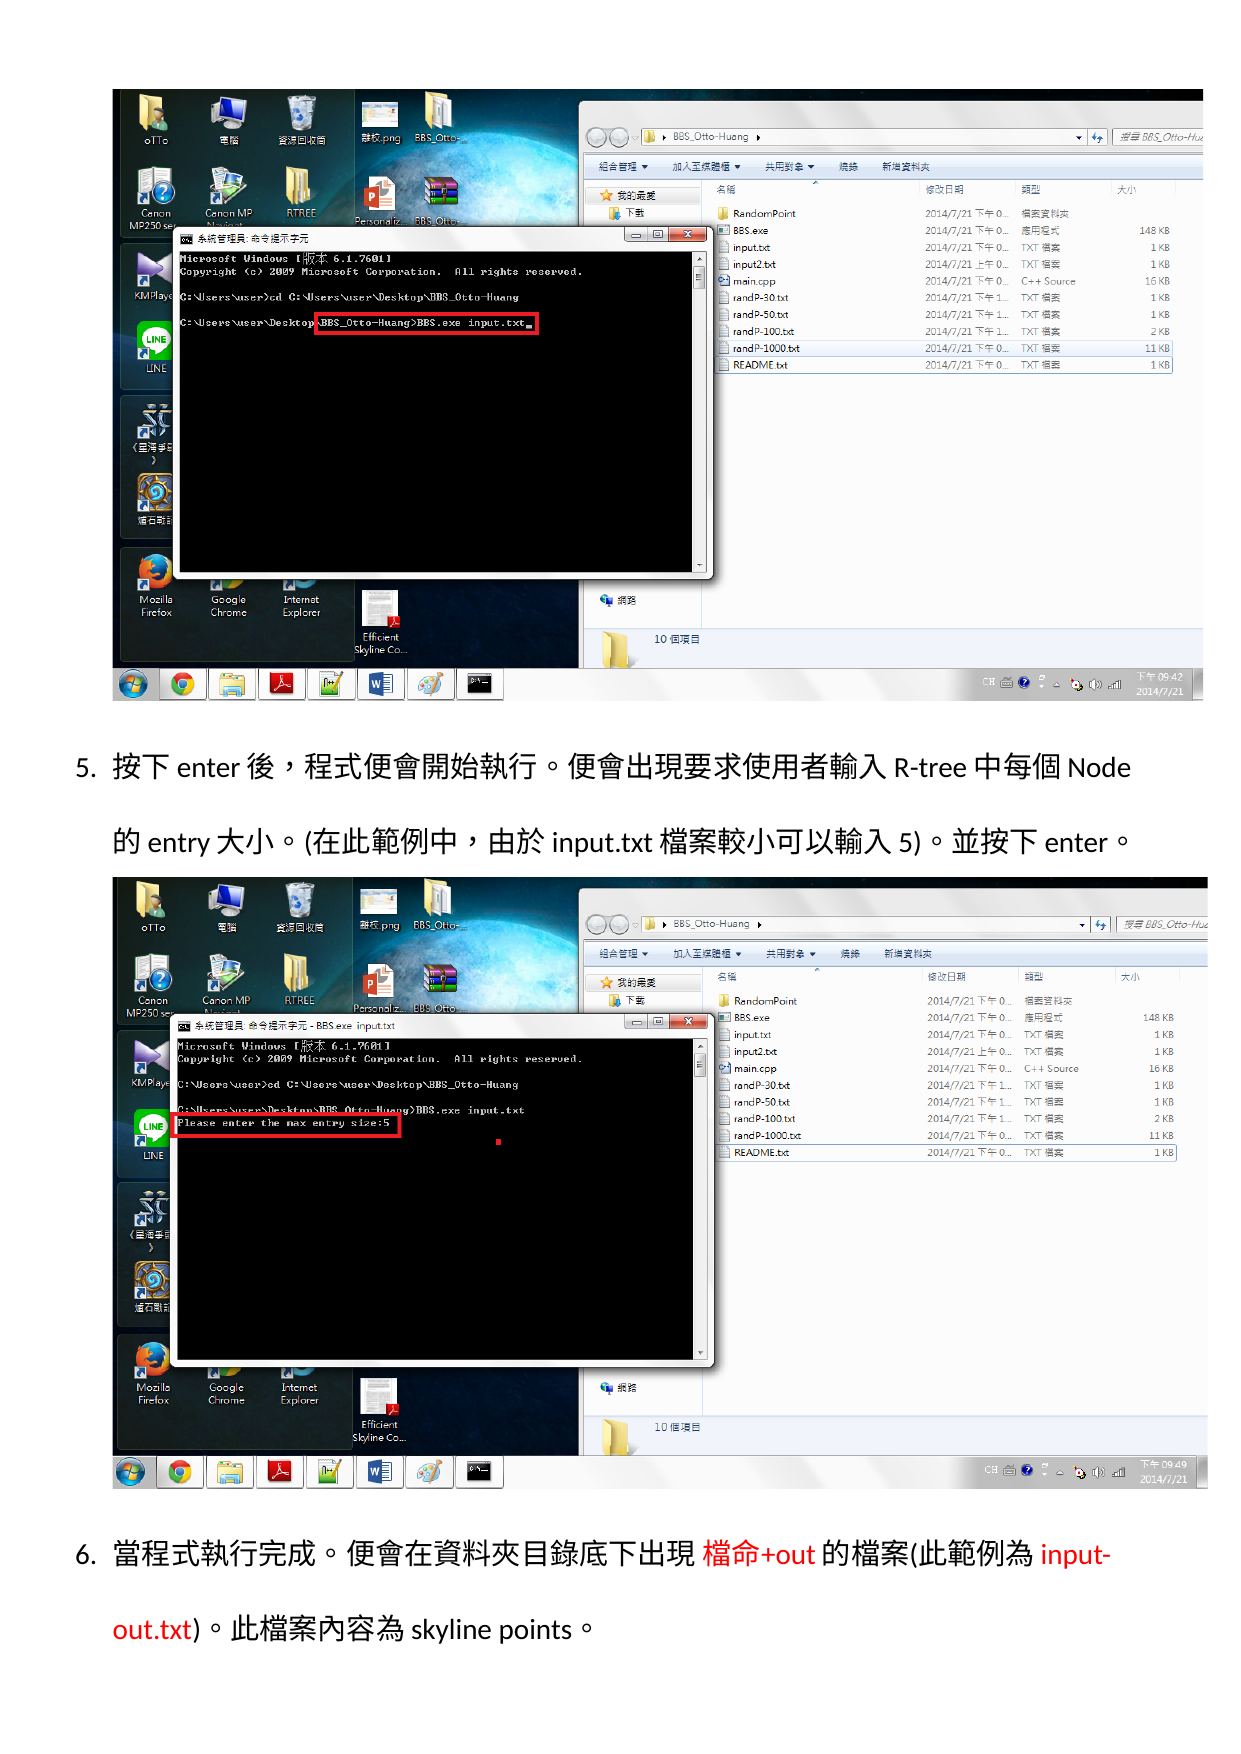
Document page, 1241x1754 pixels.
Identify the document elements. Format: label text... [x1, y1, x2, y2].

picture [363, 134, 379, 143]
picture [494, 877, 526, 884]
list 當程式執行完成。便會在資料夾目錄底下出現 檔命+out的檔案(此範例為input-out.txt)。此檔案內容為skyline points。 [75, 1514, 1165, 1664]
picture [382, 925, 400, 930]
list 按下enter後，程式便會開始執行。便會出現要求使用者輸入R-tree 中每個Node 的entry大小。(在此範例中，由於input.txt檔案較小可以輸入5)。並按下enter。 [75, 727, 1165, 877]
picture [416, 135, 427, 140]
picture [414, 922, 426, 928]
picture [383, 137, 401, 143]
picture [112, 877, 1208, 1492]
picture [361, 921, 378, 930]
picture [495, 89, 527, 97]
picture [112, 89, 1204, 701]
